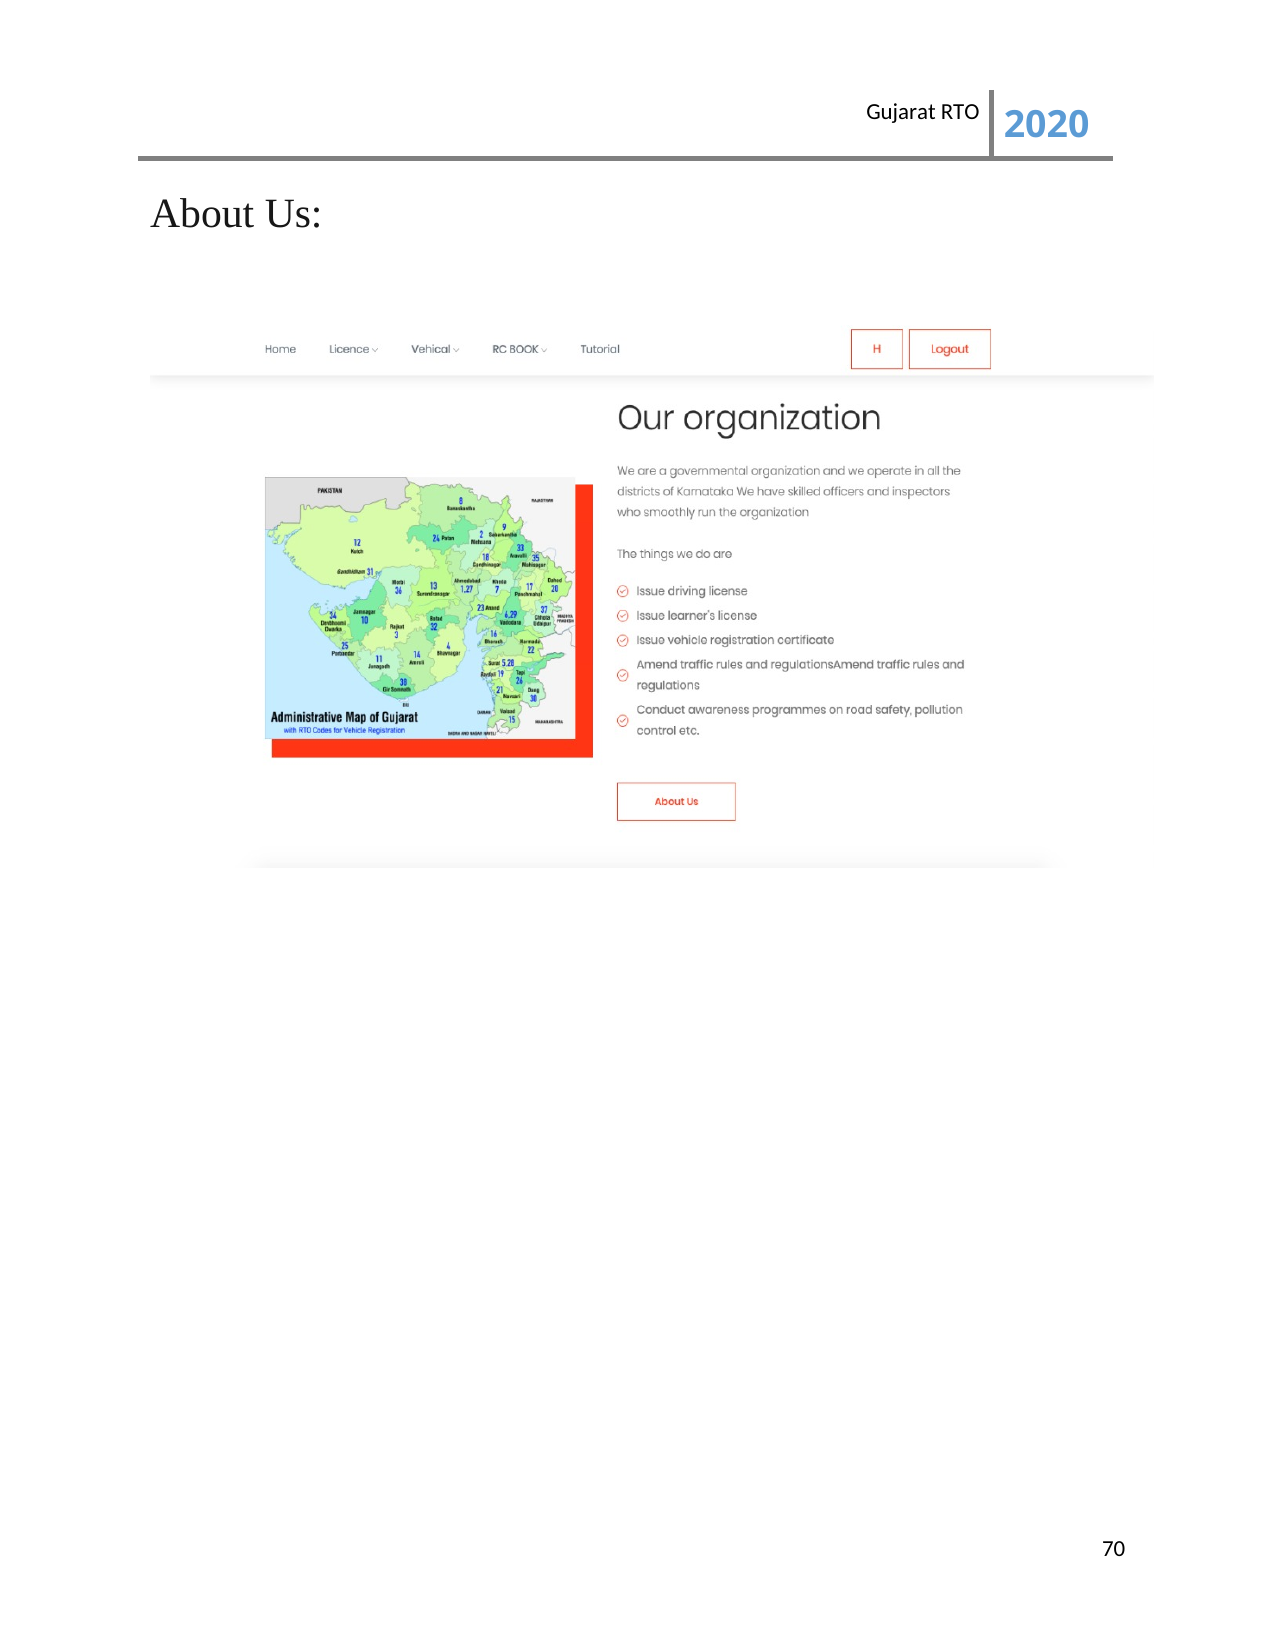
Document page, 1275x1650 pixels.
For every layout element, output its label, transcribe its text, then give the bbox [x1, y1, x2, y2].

text About Us: [150, 188, 1125, 236]
picture [150, 325, 1154, 868]
